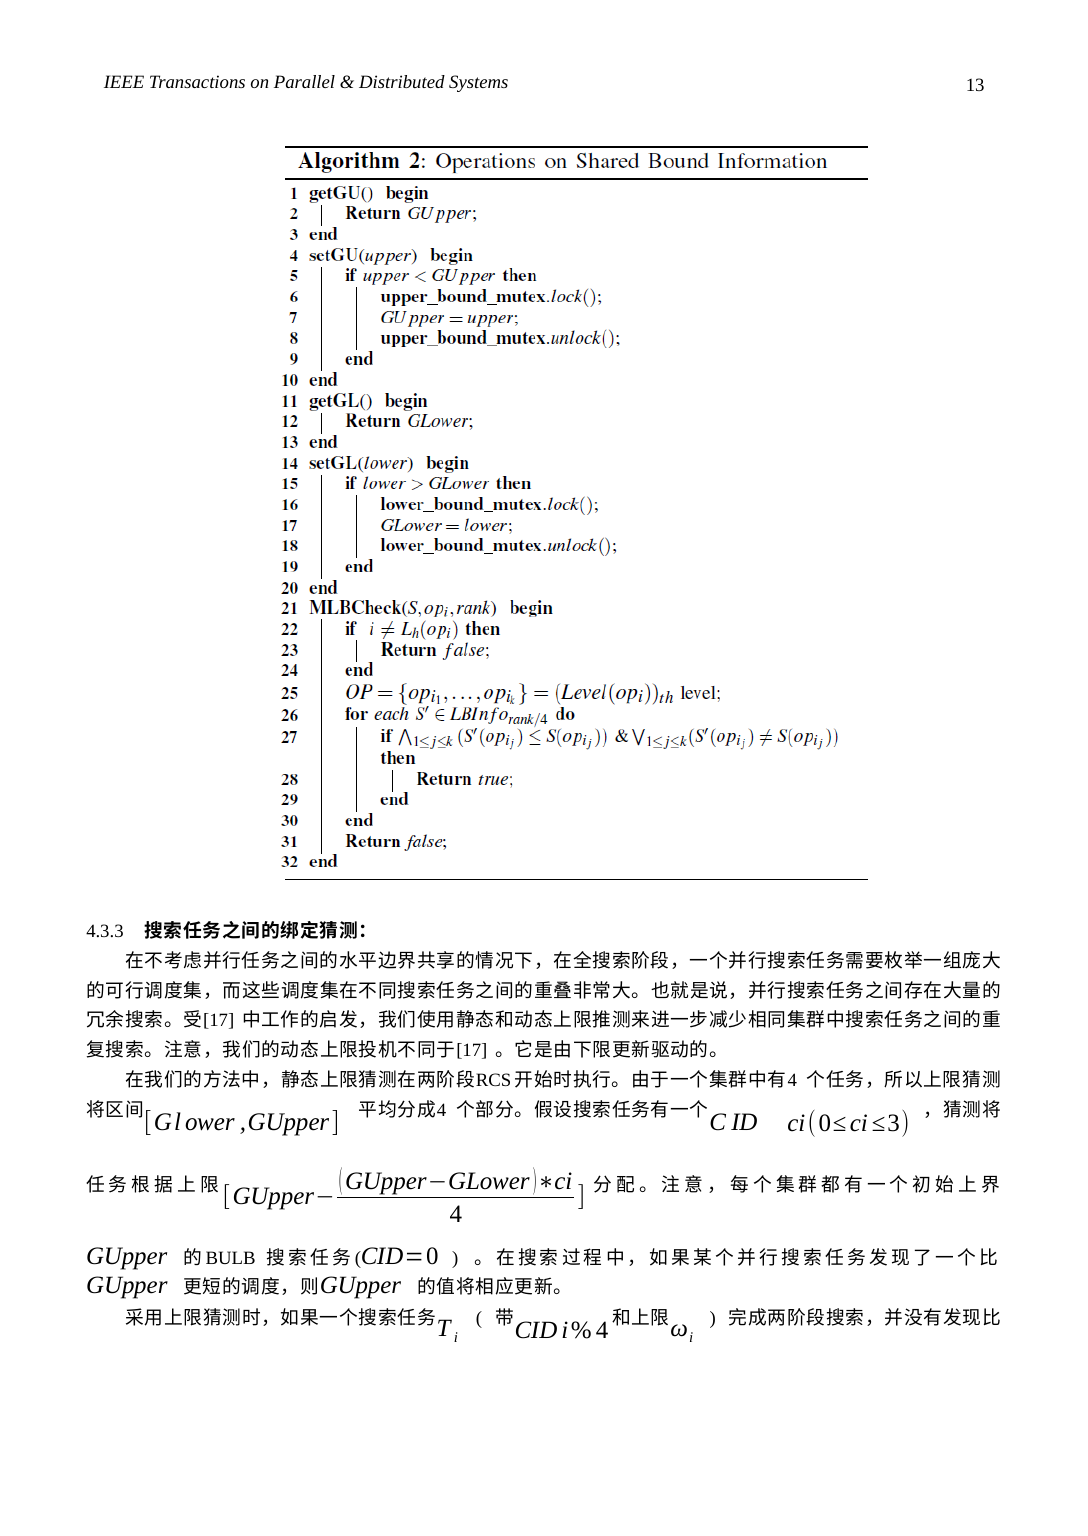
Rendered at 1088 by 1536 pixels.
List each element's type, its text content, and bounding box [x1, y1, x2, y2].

subtitle 搜索任务之间的绑定猜测： [86, 915, 1001, 944]
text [86, 1301, 1001, 1360]
text 在不考虑并行任务之间的水平边界共享的情况下，在全搜索阶段，一个并行搜索任务需要枚举一组庞大的可行调度集，而这些调度集在不同搜索任务之间的重叠非常大。也就是说，并行搜索任务之间存在大量的冗余搜索。受[17]中工作的启发，我们使用静态和动态上限推测来进一步减少相同集群中搜索任务之间的重复搜索。注意，我们的动态上限投机不同于[17]。它是由下限更新驱动的。 [86, 944, 1001, 1063]
text 在我们的方法中，静态上限猜测在两阶段RCS开始时执行。由于一个集群中有4个任务，所以上限猜测将区间平均分成4个部分。假设搜索任务有一个 ，猜测将任务根据上限分配。注意，每个集群都有一个初始上界的BULB搜索任务()。在搜索过程中，如果某个并行搜索任务发现了一个比更短的调度，则的值将相应更新。 [86, 1063, 1001, 1301]
picture [280, 142, 882, 888]
